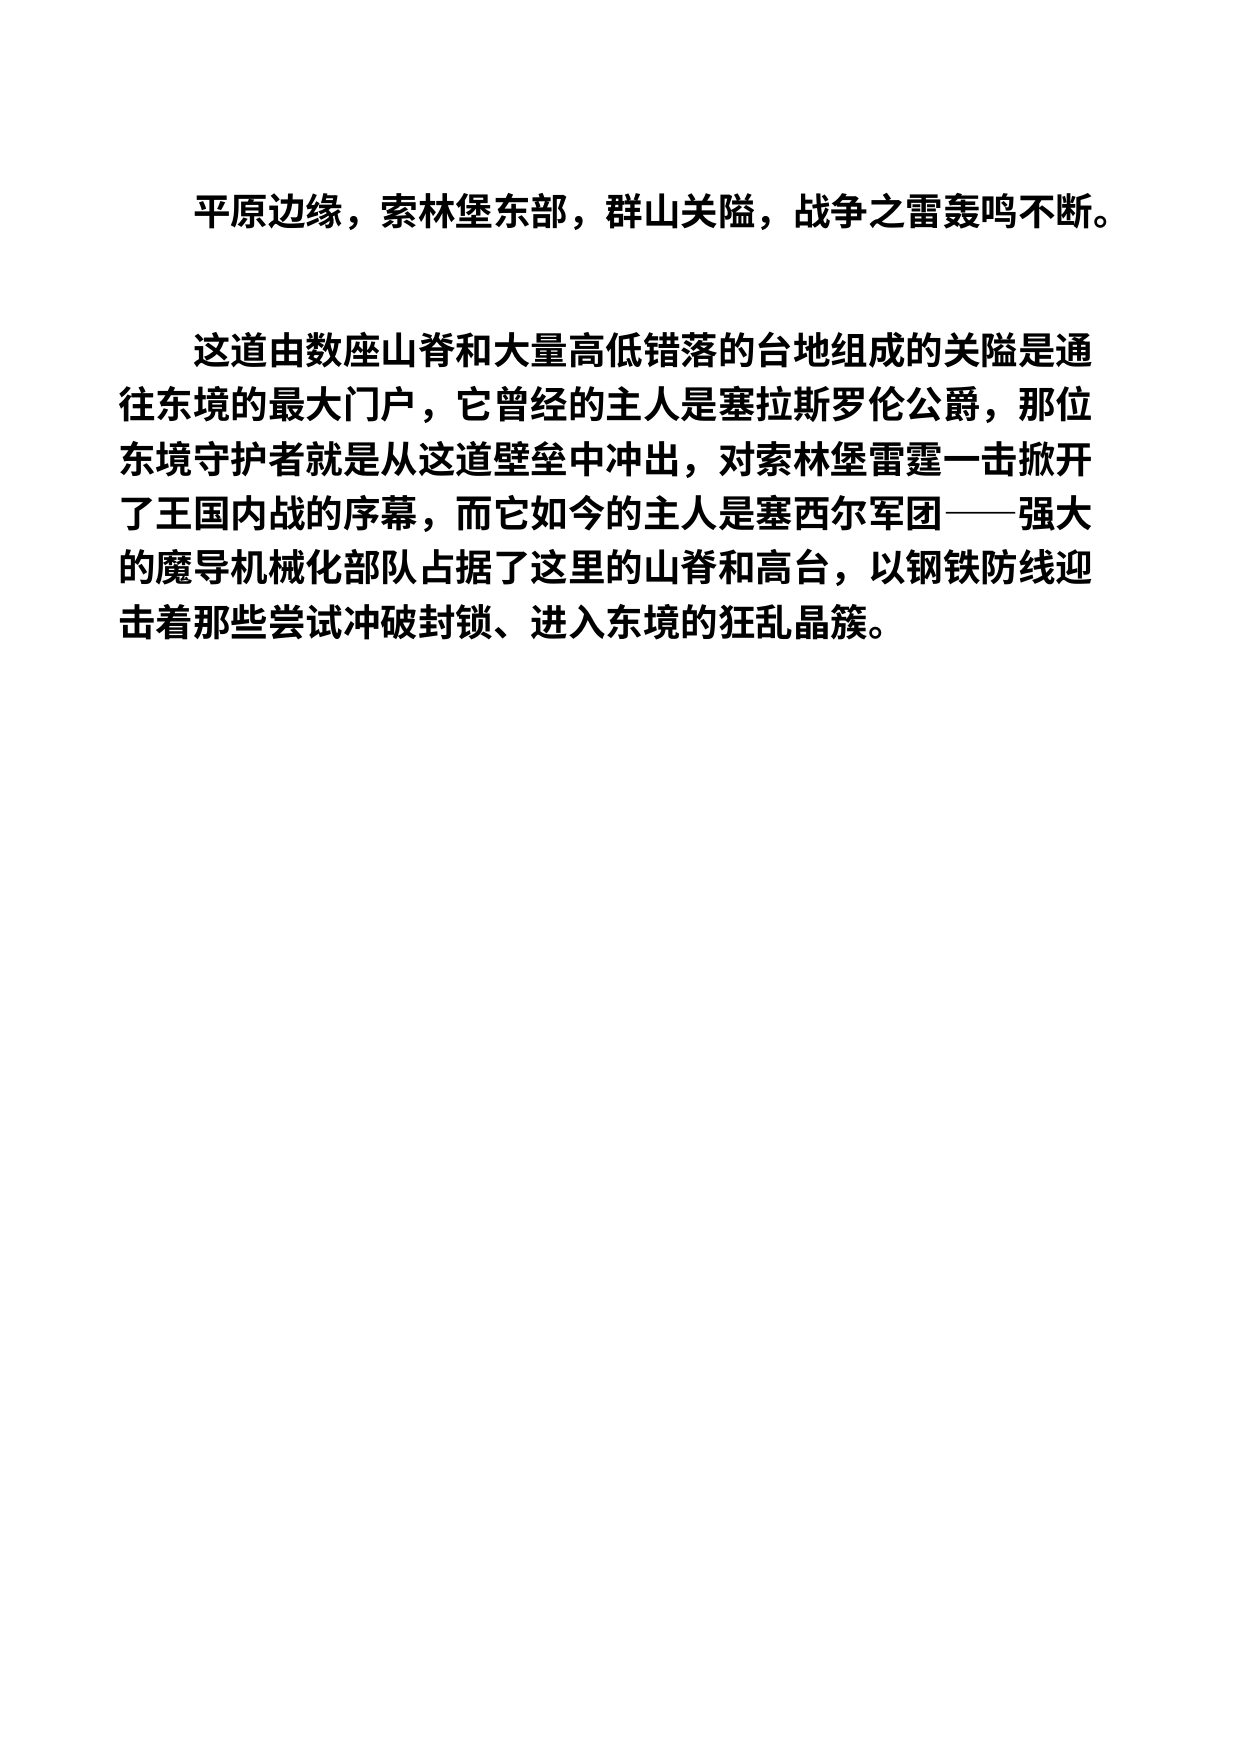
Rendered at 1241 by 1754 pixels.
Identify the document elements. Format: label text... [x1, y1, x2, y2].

subtitle 平原边缘，索林堡东部，群山关隘，战争之雷轰鸣不断。 [118, 182, 1122, 236]
subtitle 这道由数座山脊和大量高低错落的台地组成的关隘是通往东境的最大门户，它曾经的主人是塞拉斯罗伦公爵，那位东境守护者就是从这道壁垒中冲出，对索林堡雷霆一击掀开了王国内战的序幕，而它如今的主人是塞西尔军团——强大的魔导机械化部队占据了这里的山脊和高台，以钢铁防线迎击着那些尝试冲破封锁、进入东境的狂乱晶簇。 [118, 321, 1122, 647]
